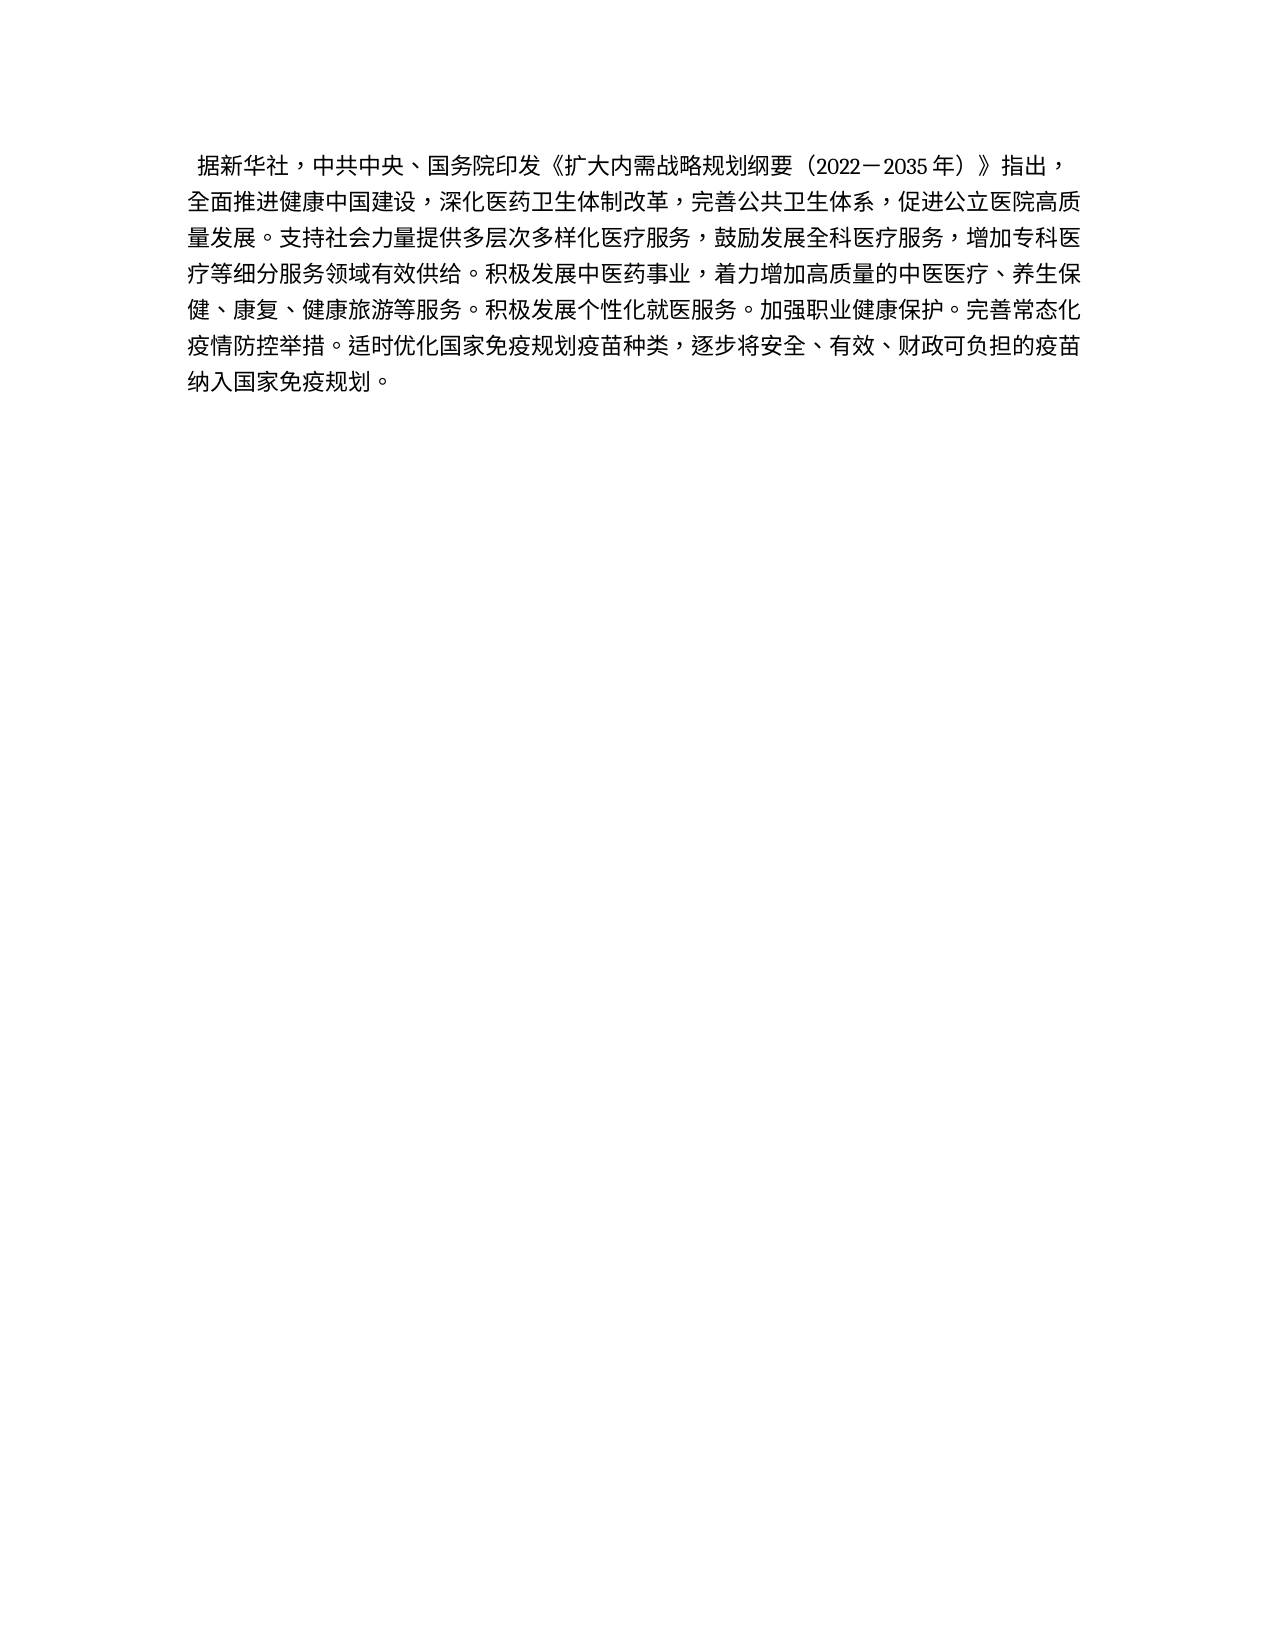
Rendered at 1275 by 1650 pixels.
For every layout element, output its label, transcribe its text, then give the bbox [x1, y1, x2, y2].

text 据新华社，中共中央、国务院印发《扩大内需战略规划纲要（2022－2035年）》指出，全面推进健康中国建设，深化医药卫生体制改革，完善公共卫生体系，促进公立医院高质量发展。支持社会力量提供多层次多样化医疗服务，鼓励发展全科医疗服务，增加专科医疗等细分服务领域有效供给。积极发展中医药事业，着力增加高质量的中医医疗、养生保健、康复、健康旅游等服务。积极发展个性化就医服务。加强职业健康保护。完善常态化疫情防控举措。适时优化国家免疫规划疫苗种类，逐步将安全、有效、财政可负担的疫苗纳入国家免疫规划。 [187, 150, 1087, 397]
